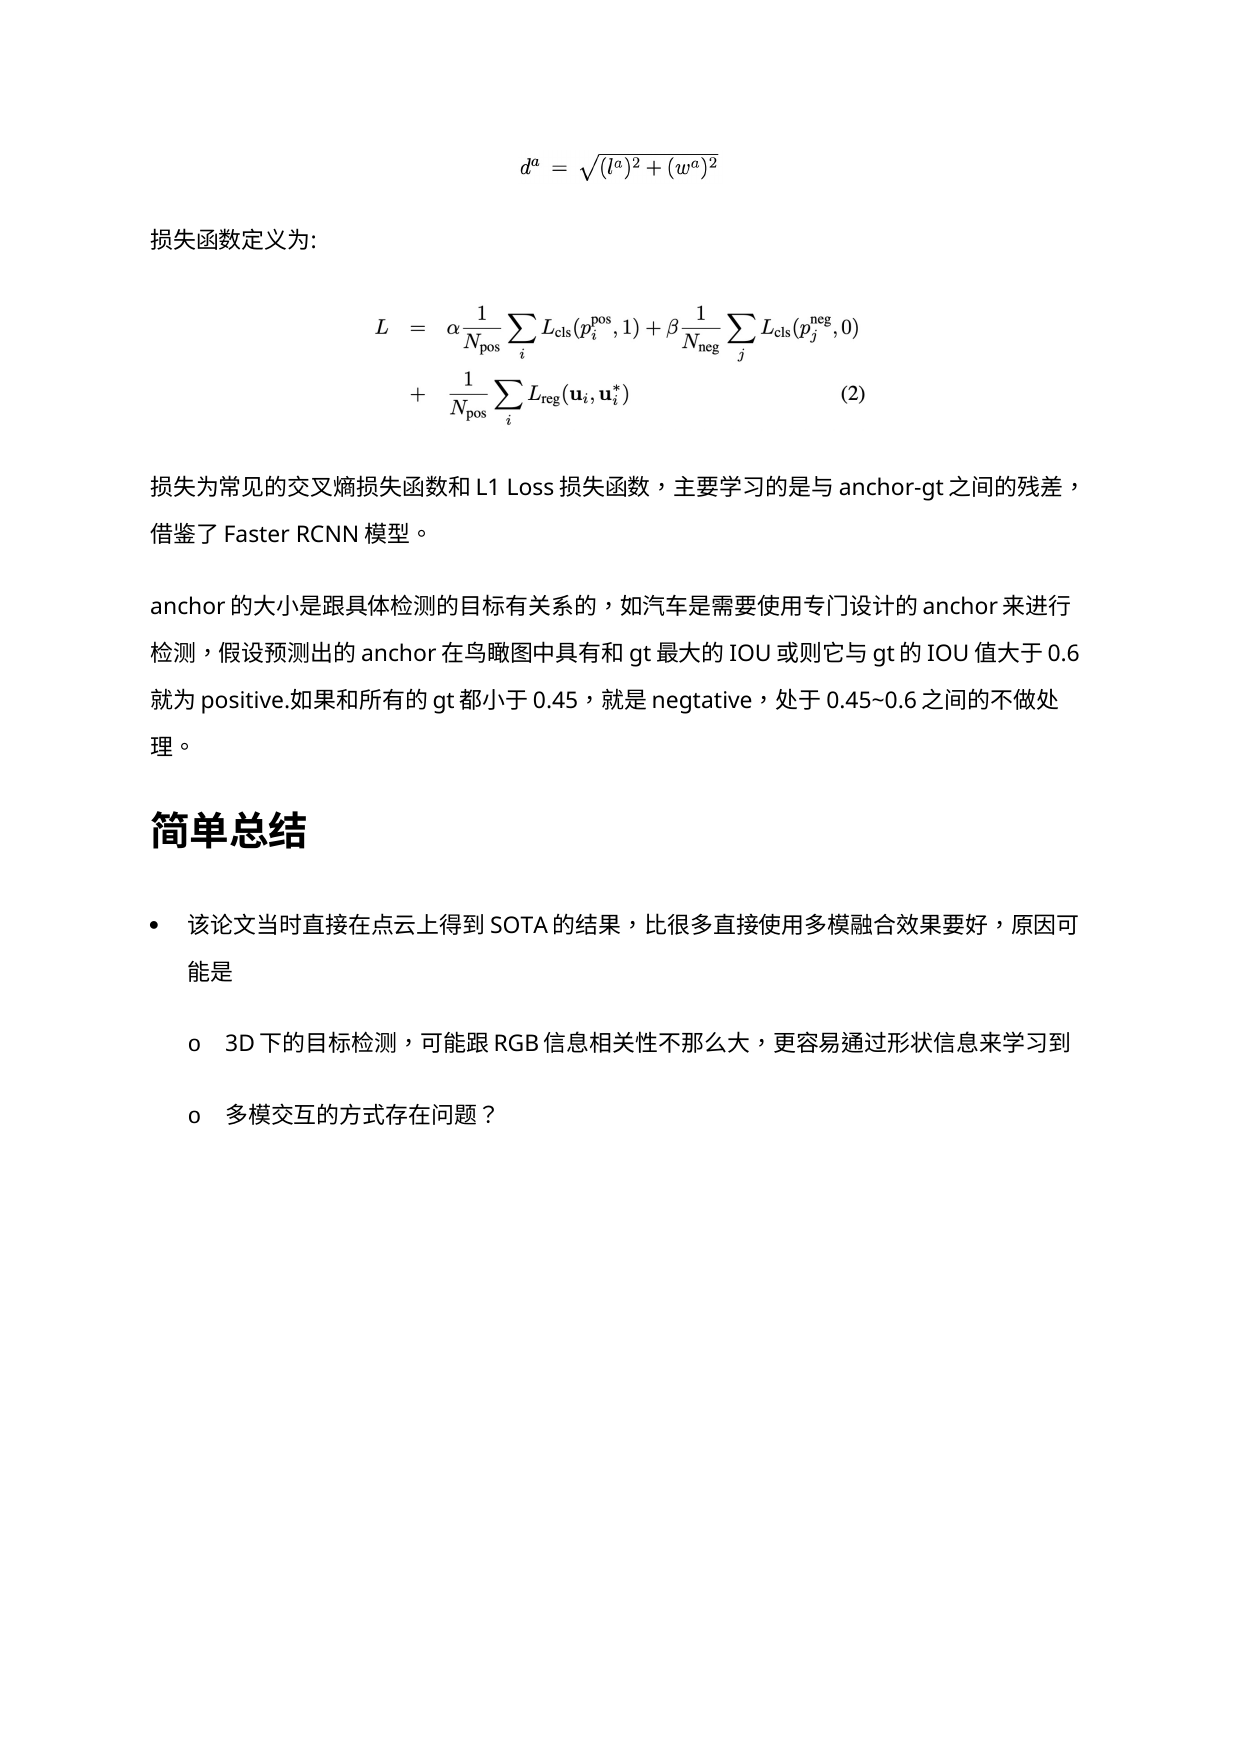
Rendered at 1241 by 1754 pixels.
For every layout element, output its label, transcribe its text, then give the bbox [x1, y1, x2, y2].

picture [370, 295, 870, 431]
picture [517, 150, 723, 184]
text anchor的大小是跟具体检测的目标有关系的，如汽车是需要使用专门设计的anchor来进行检测，假设预测出的anchor在鸟瞰图中具有和gt最大的IOU或则它与gt的IOU值大于0.6就为positive.如果和所有的gt都小于0.45，就是negtative，处于0.45~0.6之间的不做处理。 [150, 590, 1090, 762]
text 损失函数定义为: [150, 224, 1090, 255]
list 3D下的目标检测，可能跟RGB信息相关性不那么大，更容易通过形状信息来学习到 [187, 1027, 1090, 1059]
list 该论文当时直接在点云上得到SOTA的结果，比很多直接使用多模融合效果要好，原因可能是 [150, 908, 1090, 987]
text 损失为常见的交叉熵损失函数和L1 Loss损失函数，主要学习的是与anchor-gt之间的残差，借鉴了Faster RCNN模型。 [150, 471, 1090, 549]
subtitle 简单总结 [150, 803, 1090, 857]
list 多模交互的方式存在问题？ [187, 1099, 1090, 1131]
